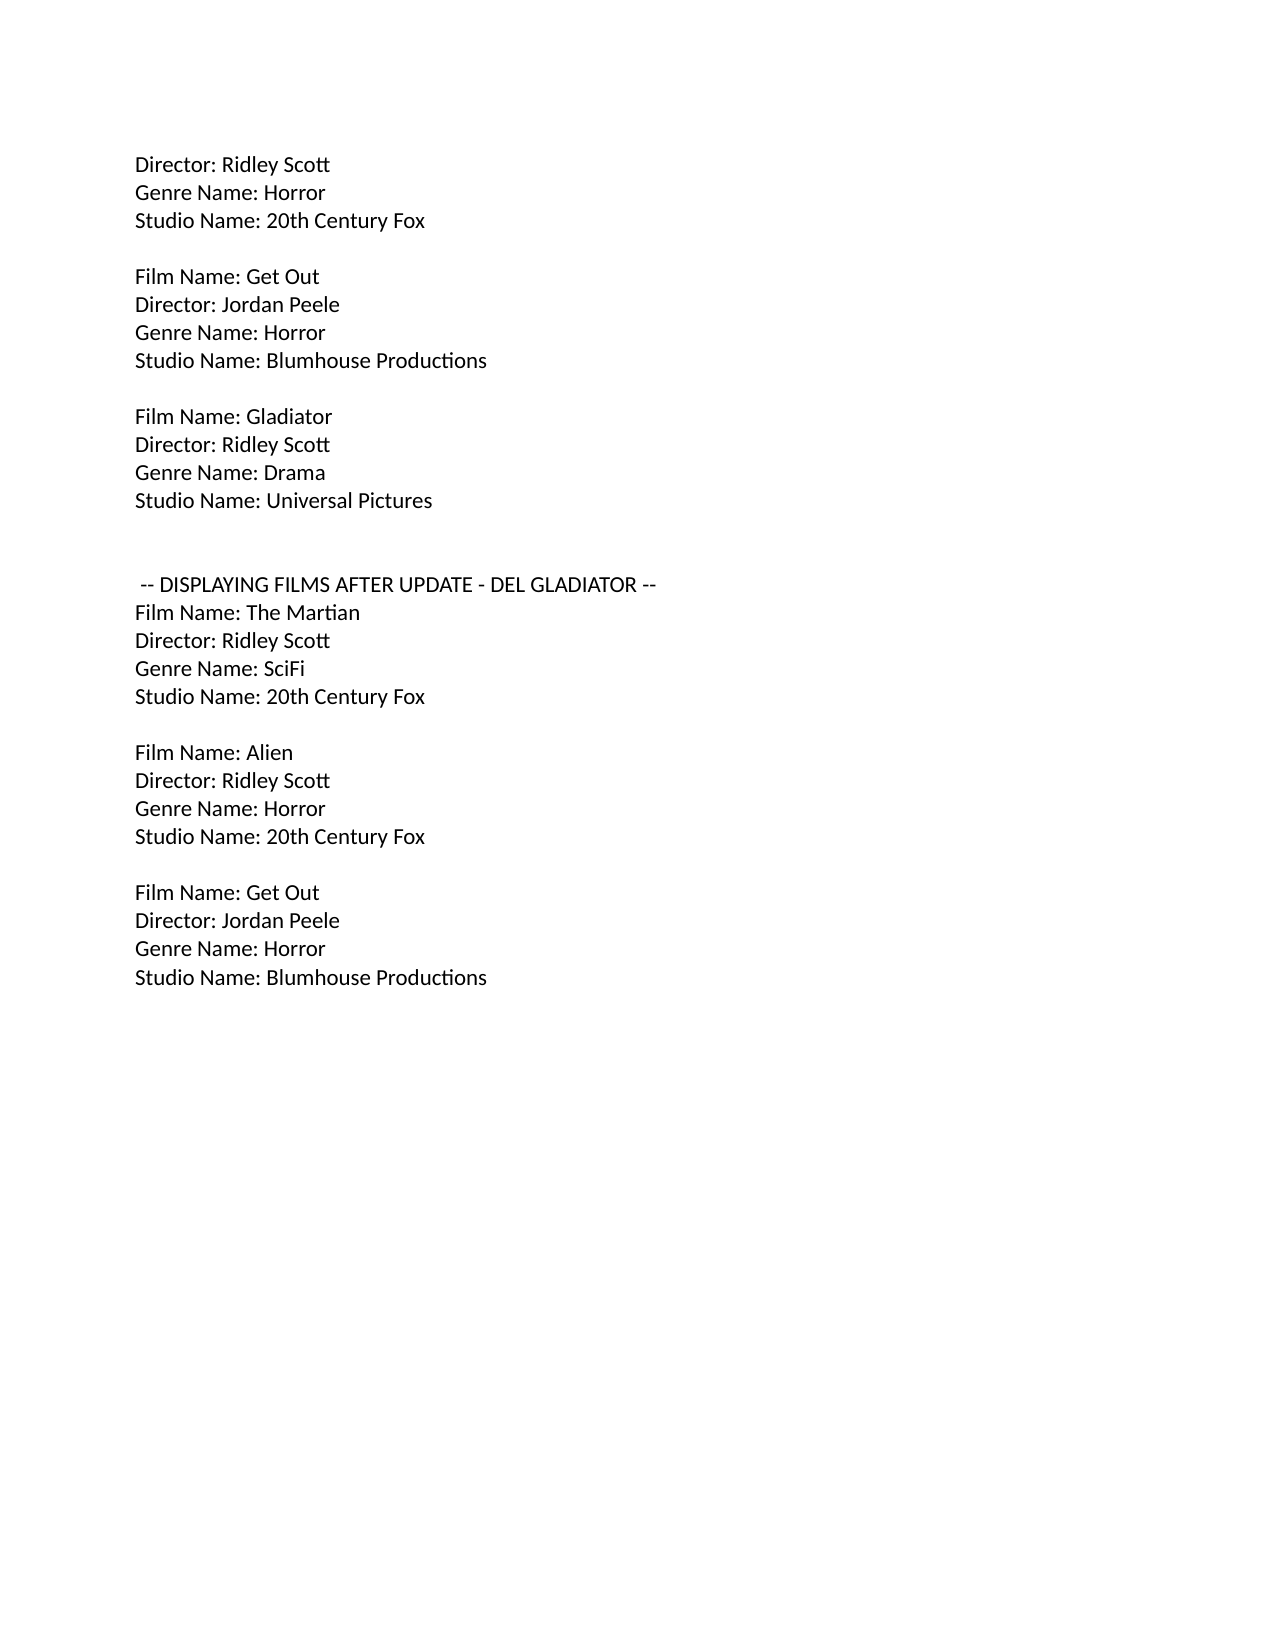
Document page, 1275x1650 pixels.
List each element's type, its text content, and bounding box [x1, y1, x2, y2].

text Film Name: Get Out [135, 878, 1140, 907]
text Director: Ridley Scott [135, 766, 1140, 794]
text Director: Ridley Scott [135, 430, 1140, 458]
text Studio Name: Blumhouse Productions [135, 346, 1140, 374]
text Director: Ridley Scott [135, 626, 1140, 654]
text Film Name: The Martian [135, 598, 1140, 626]
text Film Name: Gladiator [135, 402, 1140, 430]
text Genre Name: Horror [135, 318, 1140, 346]
text Director: Jordan Peele [135, 290, 1140, 318]
text Genre Name: Horror [135, 794, 1140, 822]
text Director: Jordan Peele [135, 907, 1140, 934]
text Genre Name: Horror [135, 934, 1140, 963]
text Director: Ridley Scott [135, 150, 1140, 178]
text Studio Name: 20th Century Fox [135, 682, 1140, 710]
text -- DISPLAYING FILMS AFTER UPDATE - DEL GLADIATOR -- [135, 570, 1140, 598]
text Studio Name: 20th Century Fox [135, 206, 1140, 234]
text Film Name: Get Out [135, 262, 1140, 290]
text Genre Name: Horror [135, 178, 1140, 206]
text Genre Name: SciFi [135, 654, 1140, 682]
text Studio Name: Universal Pictures [135, 486, 1140, 514]
text Studio Name: 20th Century Fox [135, 822, 1140, 851]
text Film Name: Alien [135, 738, 1140, 766]
text Studio Name: Blumhouse Productions [135, 963, 1140, 991]
text Genre Name: Drama [135, 458, 1140, 486]
